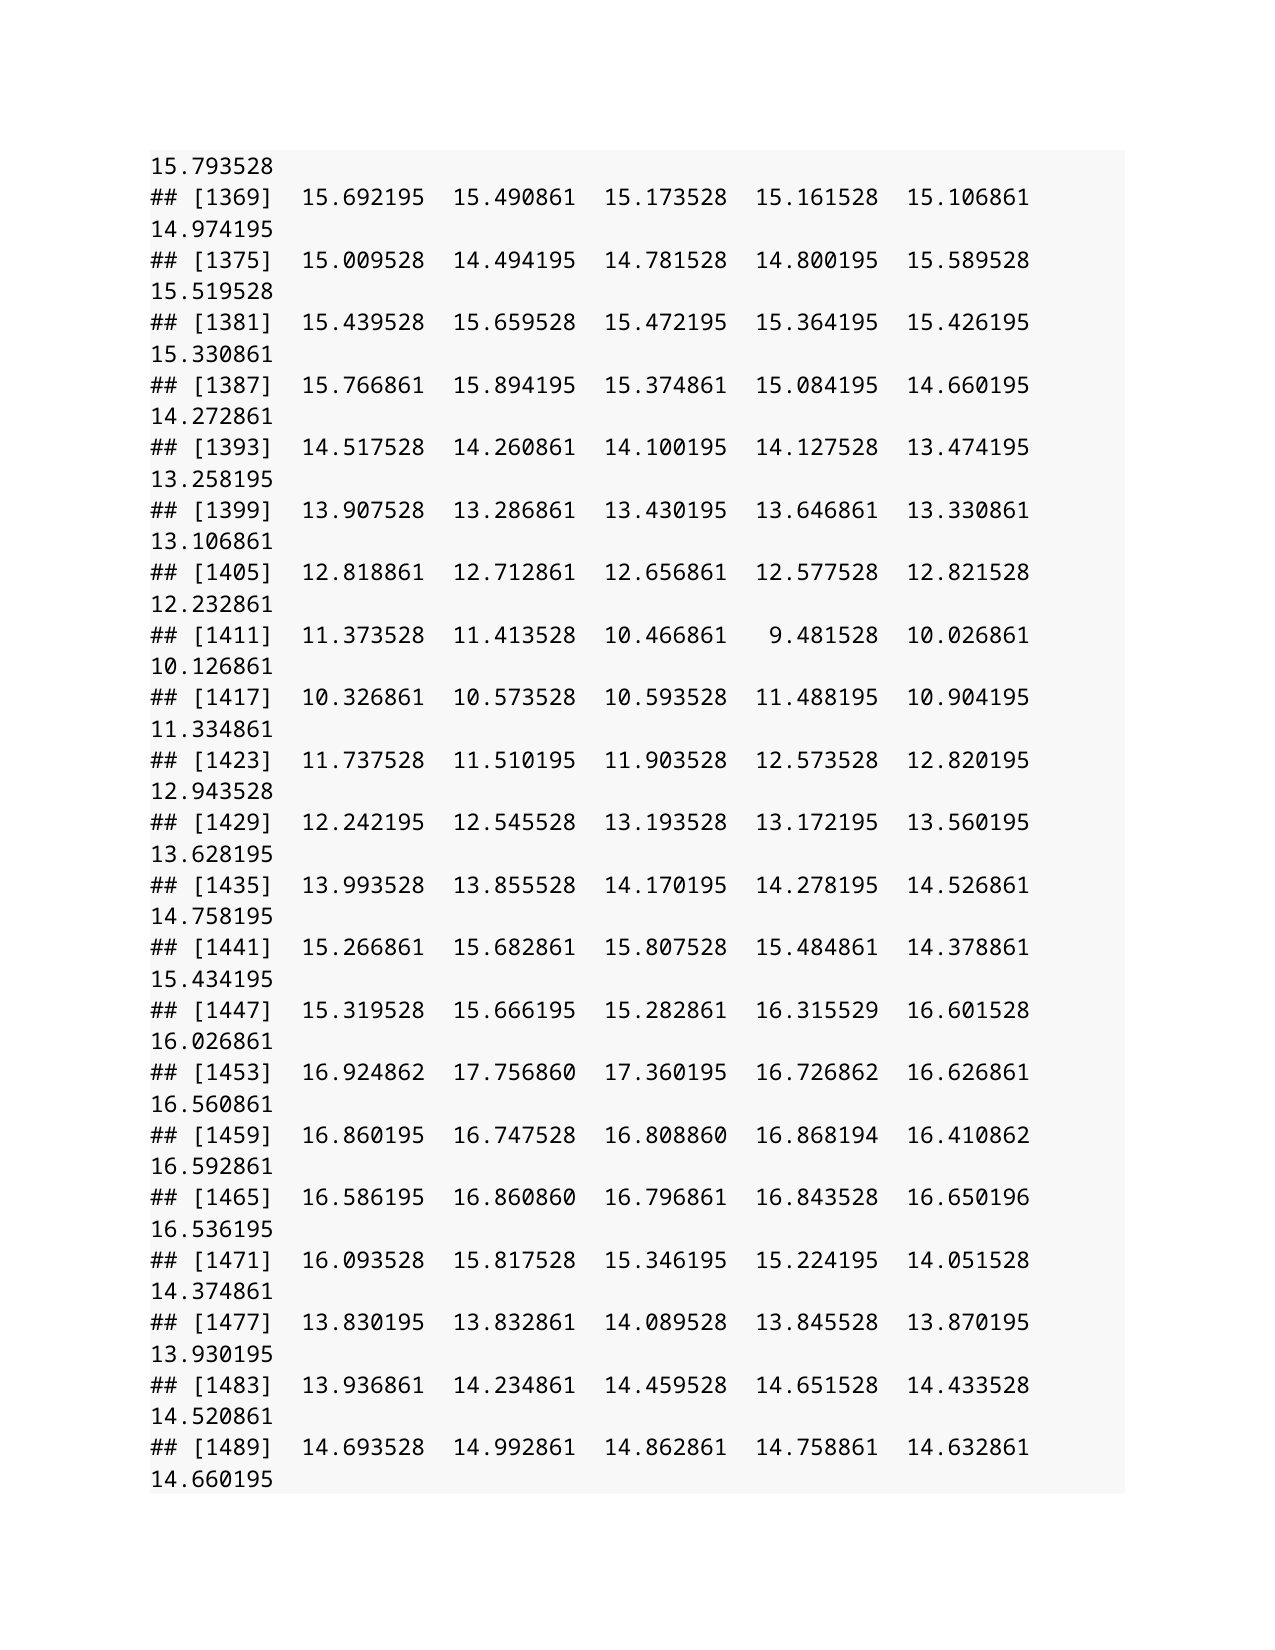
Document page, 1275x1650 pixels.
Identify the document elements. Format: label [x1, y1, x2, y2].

text [150, 150, 1125, 1494]
